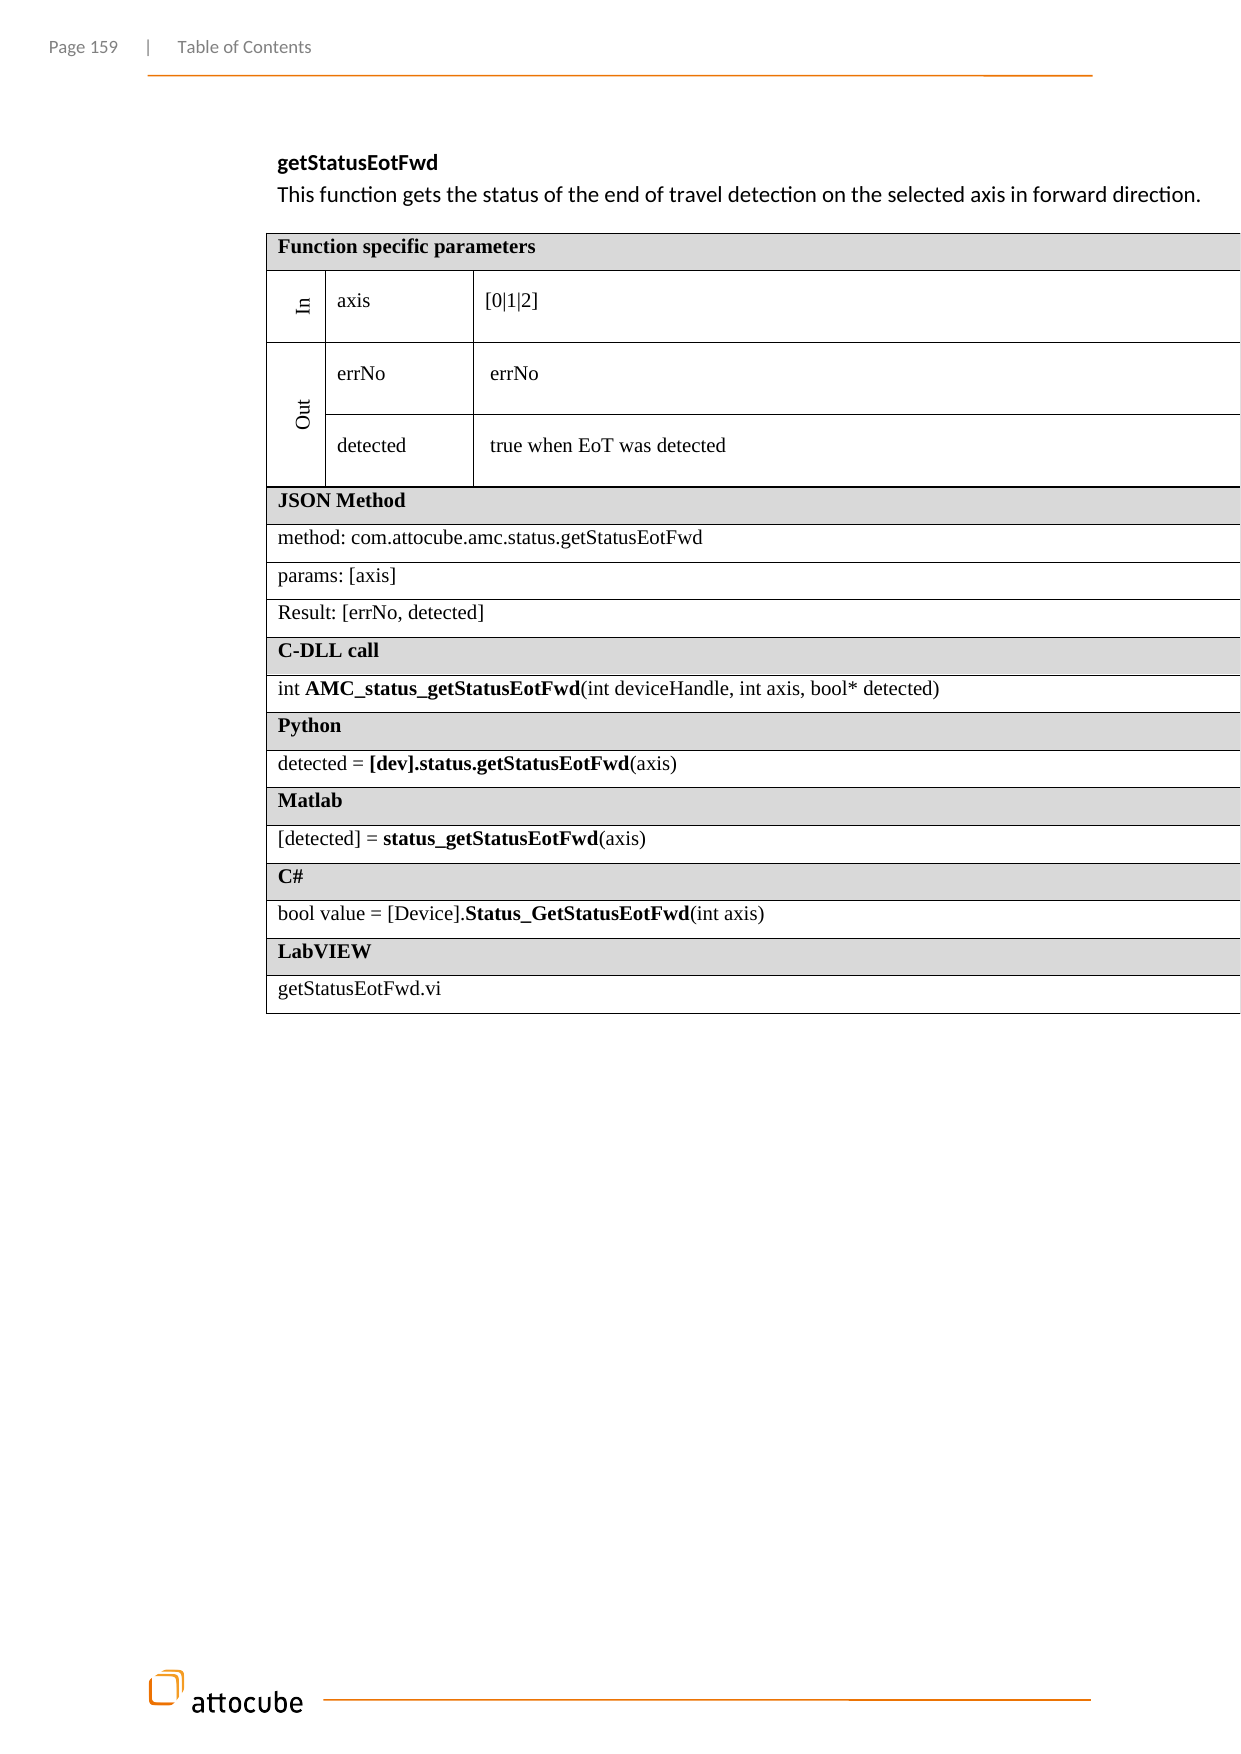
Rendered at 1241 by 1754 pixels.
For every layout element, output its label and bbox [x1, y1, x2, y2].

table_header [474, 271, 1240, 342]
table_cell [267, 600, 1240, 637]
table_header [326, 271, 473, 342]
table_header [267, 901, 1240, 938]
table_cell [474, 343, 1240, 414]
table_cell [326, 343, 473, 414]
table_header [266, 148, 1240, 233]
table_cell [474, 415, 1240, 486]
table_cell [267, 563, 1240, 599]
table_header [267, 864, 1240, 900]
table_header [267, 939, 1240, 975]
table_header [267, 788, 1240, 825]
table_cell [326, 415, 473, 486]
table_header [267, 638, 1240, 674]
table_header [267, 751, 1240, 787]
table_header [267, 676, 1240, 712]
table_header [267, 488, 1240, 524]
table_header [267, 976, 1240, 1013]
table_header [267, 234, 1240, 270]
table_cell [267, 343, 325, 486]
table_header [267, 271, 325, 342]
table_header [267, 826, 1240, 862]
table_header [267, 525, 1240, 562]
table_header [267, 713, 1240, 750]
picture [147, 1663, 315, 1716]
